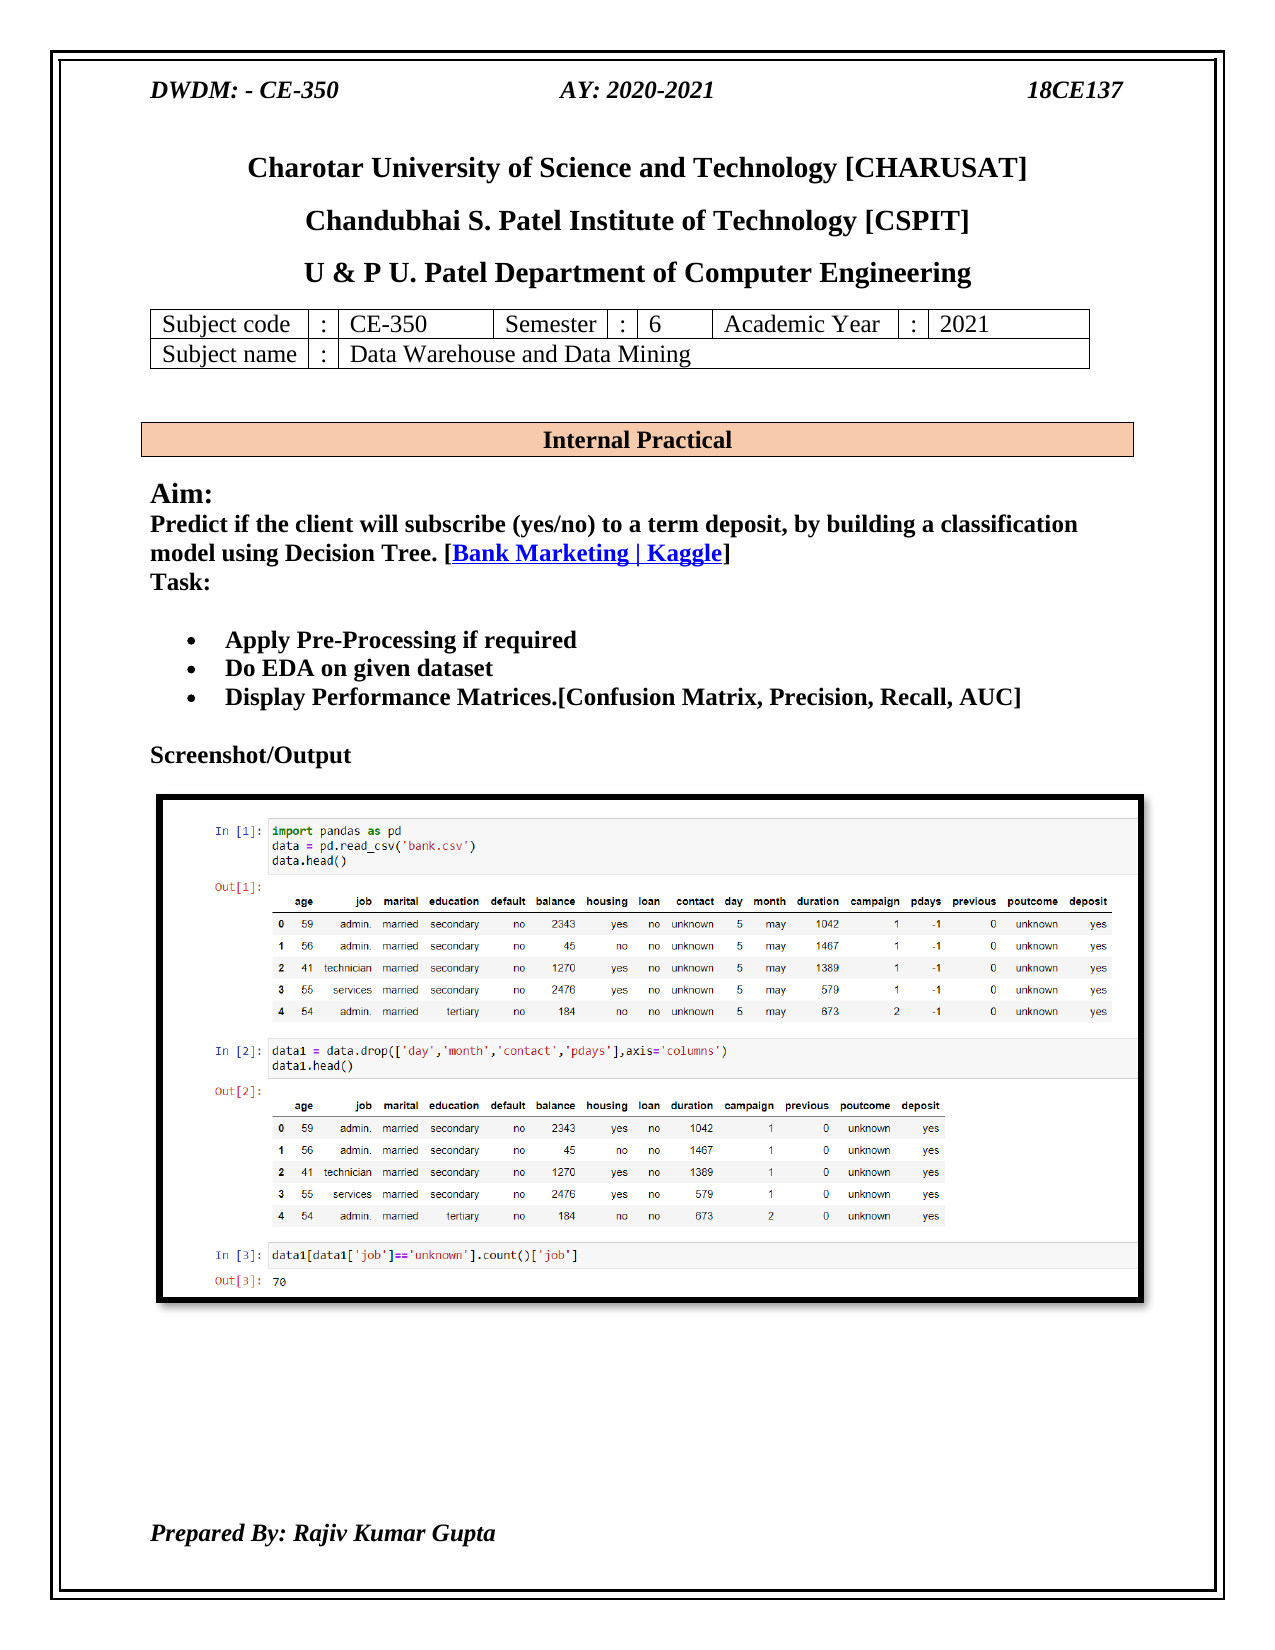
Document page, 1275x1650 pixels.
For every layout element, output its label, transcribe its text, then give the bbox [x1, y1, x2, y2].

table_cell Subject name [151, 339, 308, 368]
picture [163, 800, 1138, 1297]
text U & P U. Patel Department of Computer Engineering [150, 256, 1125, 289]
list Do EDA on given dataset [187, 653, 1125, 682]
table_header : [899, 310, 928, 338]
table_header 2021 [929, 310, 1089, 338]
text Aim: [150, 476, 1125, 509]
text Predict if the client will subscribe (yes/no) to a term deposit, by building a classification model using Decision Tree. [Bank Marketing | Kaggle] [150, 509, 1125, 567]
table_header 6 [638, 310, 712, 338]
text Internal Practical [142, 423, 1133, 456]
list Apply Pre-Processing if required [187, 625, 1125, 653]
list Display Performance Matrices.[Confusion Matrix, Precision, Recall, AUC] [187, 682, 1125, 711]
table_header Academic Year [713, 310, 898, 338]
text Charotar University of Science and Technology [CHARUSAT] [150, 150, 1125, 183]
table_cell Data Warehouse and Data Mining [339, 339, 1089, 368]
table_header Subject code [151, 310, 308, 338]
table_header CE-350 [339, 310, 493, 338]
text Chandubhai S. Patel Institute of Technology [CSPIT] [150, 203, 1125, 236]
table_header Semester [494, 310, 607, 338]
table_header : [608, 310, 637, 338]
text Task: [150, 567, 1125, 596]
table_header : [309, 310, 338, 338]
text Screenshot/Output [150, 740, 1125, 769]
table_cell : [309, 339, 338, 368]
